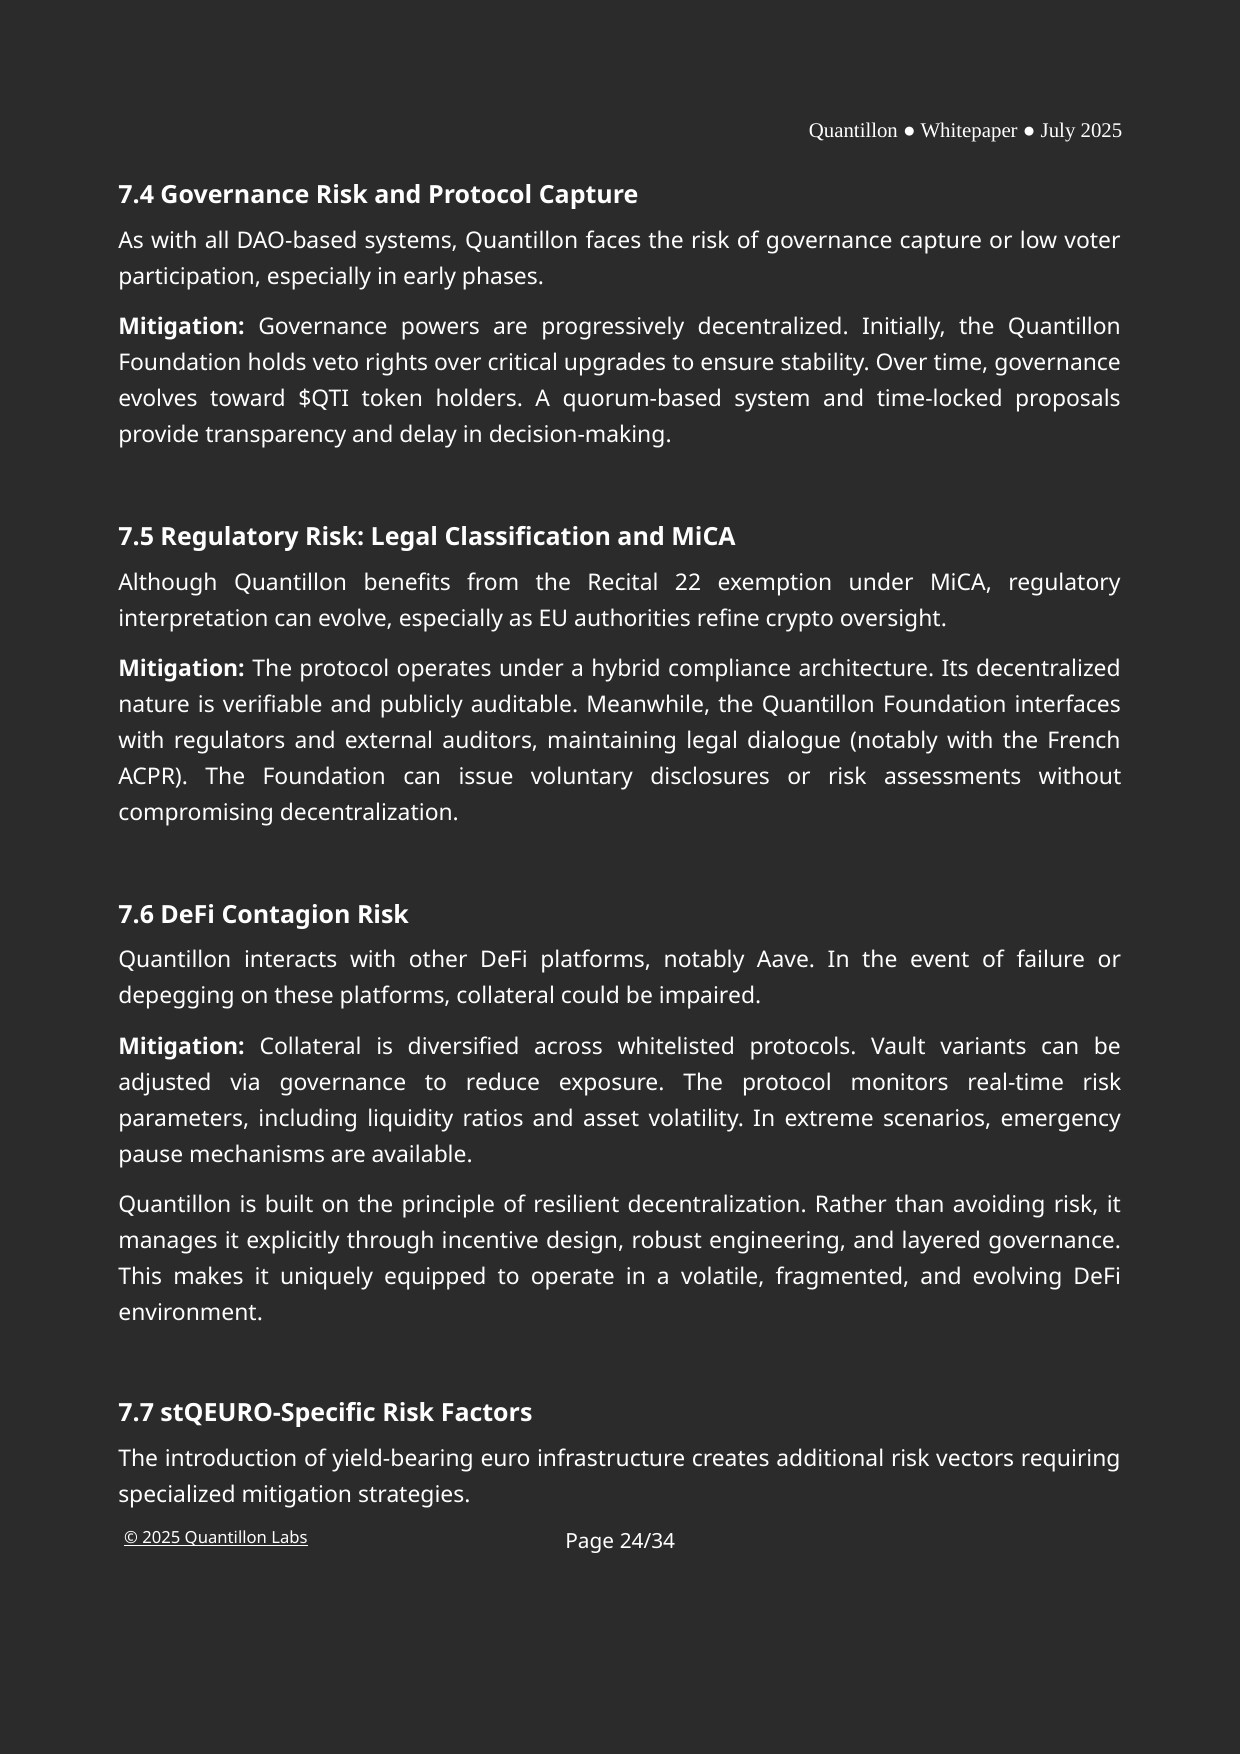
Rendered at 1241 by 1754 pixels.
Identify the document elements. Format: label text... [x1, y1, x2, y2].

text Mitigation: Collateral is diversified across whitelisted protocols. Vault variants can be adjusted via governance to reduce exposure. The protocol monitors real-time risk parameters, including liquidity ratios and asset volatility. In extreme scenarios, emergency pause mechanisms are available. [118, 1030, 1122, 1169]
text Although Quantillon benefits from the Recital 22 exemption under MiCA, regulatory interpretation can evolve, especially as EU authorities refine crypto oversight. [118, 566, 1122, 633]
text As with all DAO-based systems, Quantillon faces the risk of governance capture or low voter participation, especially in early phases. [118, 224, 1122, 291]
text Quantillon is built on the principle of resilient decentralization. Rather than avoiding risk, it manages it explicitly through incentive design, robust engineering, and layered governance. This makes it uniquely equipped to operate in a volatile, fragmented, and evolving DeFi environment. [118, 1188, 1122, 1327]
text Mitigation: The protocol operates under a hybrid compliance architecture. Its decentralized nature is verifiable and publicly auditable. Meanwhile, the Quantillon Foundation interfaces with regulators and external auditors, maintaining legal dialogue (notably with the French ACPR). The Foundation can issue voluntary disclosures or risk assessments without compromising decentralization. [118, 652, 1122, 827]
text Quantillon interacts with other DeFi platforms, notably Aave. In the event of failure or depegging on these platforms, collateral could be impaired. [118, 943, 1122, 1011]
text Mitigation: Governance powers are progressively decentralized. Initially, the Quantillon Foundation holds veto rights over critical upgrades to ensure stability. Over time, governance evolves toward $QTI token holders. A quorum-based system and time-locked proposals provide transparency and delay in decision-making. [118, 310, 1122, 449]
subtitle 7.5 Regulatory Risk: Legal Classification and MiCA [118, 519, 1122, 553]
text The introduction of yield-bearing euro infrastructure creates additional risk vectors requiring specialized mitigation strategies. [118, 1442, 1122, 1509]
subtitle 7.7 stQEURO-Specific Risk Factors [118, 1395, 1122, 1429]
subtitle 7.6 DeFi Contagion Risk [118, 897, 1122, 931]
subtitle 7.4 Governance Risk and Protocol Capture [118, 177, 1122, 211]
